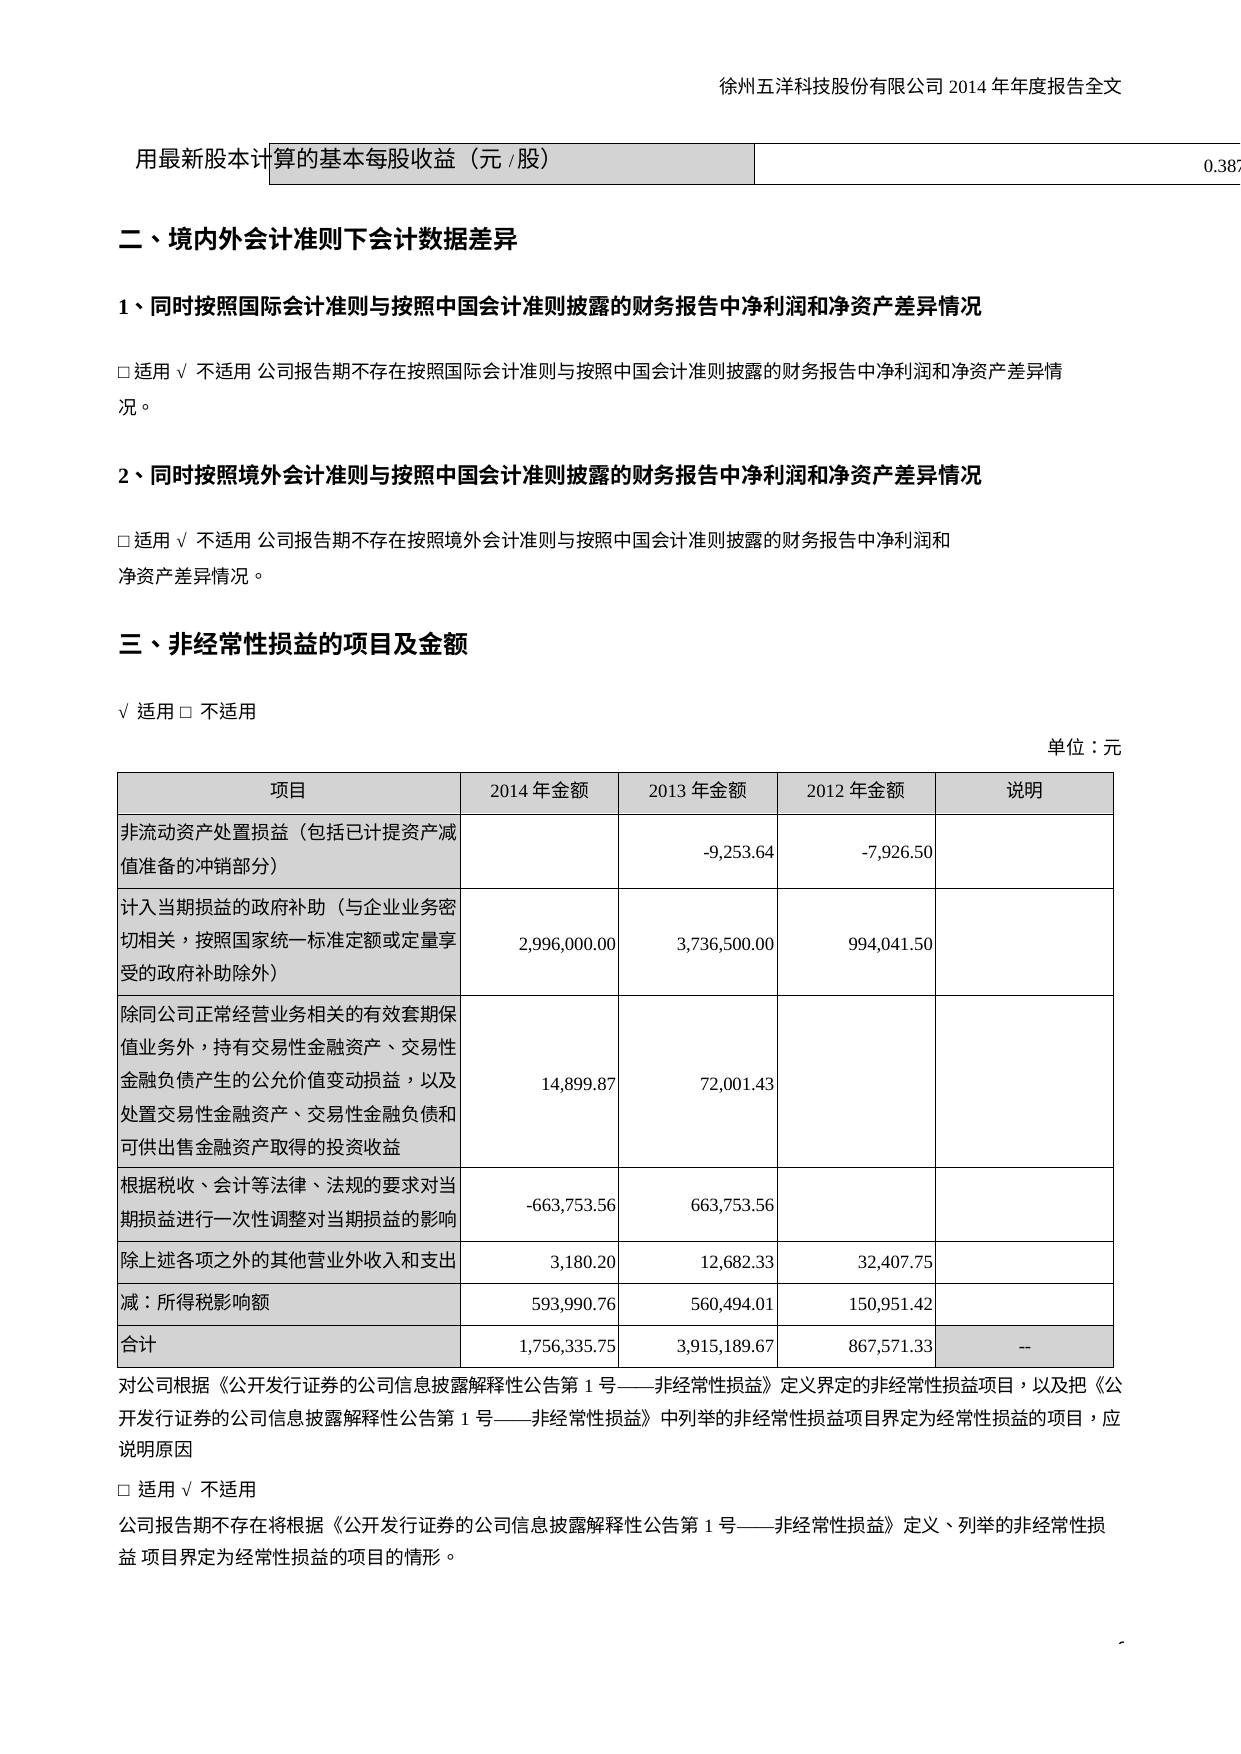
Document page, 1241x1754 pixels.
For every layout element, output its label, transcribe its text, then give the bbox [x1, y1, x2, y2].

table_cell [936, 1168, 1113, 1241]
table_cell -7,926.50 [778, 815, 935, 888]
text 公司报告期不存在将根据《公开发行证券的公司信息披露解释性公告第 1 号——非经常性损益》定义、列举的非经常性损益 项目界定为经常性损益的项目的情形。 [118, 1512, 1124, 1569]
text □ 适用 √ 不适用 公司报告期不存在按照国际会计准则与按照中国会计准则披露的财务报告中净利润和净资产差异情况。 [118, 358, 1095, 420]
table_cell 根据税收、会计等法律、法规的要求对当 期损益进行一次性调整对当期损益的影响 [118, 1168, 460, 1241]
table_cell [778, 996, 935, 1167]
text □ 适用 √ 不适用 [118, 1476, 1134, 1501]
table_cell -663,753.56 [461, 1168, 618, 1241]
text 开发行证券的公司信息披露解释性公告第 1 号——非经常性损益》中列举的非经常性损益项目界定为经常性损益的项目，应 说明原因 [118, 1405, 1124, 1462]
table_cell [936, 1242, 1113, 1283]
table_cell 3,180.20 [461, 1242, 618, 1283]
table_cell 除同公司正常经营业务相关的有效套期保 值业务外，持有交易性金融资产、交易性 金融负债产生的公允价值变动损益，以及 处置交易性金融资产、交易性金融负债和 可供出售金融资产取得的投资收益 [118, 996, 460, 1167]
subtitle 三、非经常性损益的项目及金额 [118, 627, 1134, 661]
table_cell 72,001.43 [619, 996, 777, 1167]
table_cell 994,041.50 [778, 889, 935, 995]
table_cell 867,571.33 [778, 1326, 935, 1367]
table_cell 560,494.01 [619, 1284, 777, 1325]
table_cell [936, 1284, 1113, 1325]
table_cell 12,682.33 [619, 1242, 777, 1283]
table_cell 合计 [118, 1326, 460, 1367]
table_header 2014 年金额 [461, 773, 618, 813]
table_cell 32,407.75 [778, 1242, 935, 1283]
table_cell 3,915,189.67 [619, 1326, 777, 1367]
table_header 2012 年金额 [778, 773, 935, 813]
table_cell [778, 1168, 935, 1241]
subtitle 二、境内外会计准则下会计数据差异 [118, 222, 1134, 256]
table_cell 除上述各项之外的其他营业外收入和支出 [118, 1242, 460, 1283]
table_cell 2,996,000.00 [461, 889, 618, 995]
table_header 2013 年金额 [619, 773, 777, 813]
table_cell 计入当期损益的政府补助（与企业业务密 切相关，按照国家统一标准定额或定量享 受的政府补助除外） [118, 889, 460, 995]
table_cell [461, 815, 618, 888]
table_cell 1,756,335.75 [461, 1326, 618, 1367]
table_header 项目 [118, 773, 460, 813]
table_cell [936, 815, 1113, 888]
table_cell 3,736,500.00 [619, 889, 777, 995]
table_cell -- [936, 1326, 1113, 1367]
text 对公司根据《公开发行证券的公司信息披露解释性公告第 1 号——非经常性损益》定义界定的非经常性损益项目，以及把《公 [118, 1373, 1134, 1398]
text √ 适用 □ 不适用 [118, 698, 1134, 724]
table_cell 非流动资产处置损益（包括已计提资产减 值准备的冲销部分） [118, 815, 460, 888]
table_header 说明 [936, 773, 1113, 813]
table_cell 150,951.42 [778, 1284, 935, 1325]
text 单位：元 [106, 734, 1122, 760]
table_cell 593,990.76 [461, 1284, 618, 1325]
table_cell 663,753.56 [619, 1168, 777, 1241]
table_cell -9,253.64 [619, 815, 777, 888]
subtitle 1、同时按照国际会计准则与按照中国会计准则披露的财务报告中净利润和净资产差异情况 [118, 291, 1134, 321]
table_cell 减：所得税影响额 [118, 1284, 460, 1325]
text □ 适用 √ 不适用 公司报告期不存在按照境外会计准则与按照中国会计准则披露的财务报告中净利润和净资产差异情况。 [118, 527, 964, 589]
table_cell 14,899.87 [461, 996, 618, 1167]
table_cell [936, 996, 1113, 1167]
table_cell [936, 889, 1113, 995]
subtitle 2、同时按照境外会计准则与按照中国会计准则披露的财务报告中净利润和净资产差异情况 [118, 460, 1134, 490]
